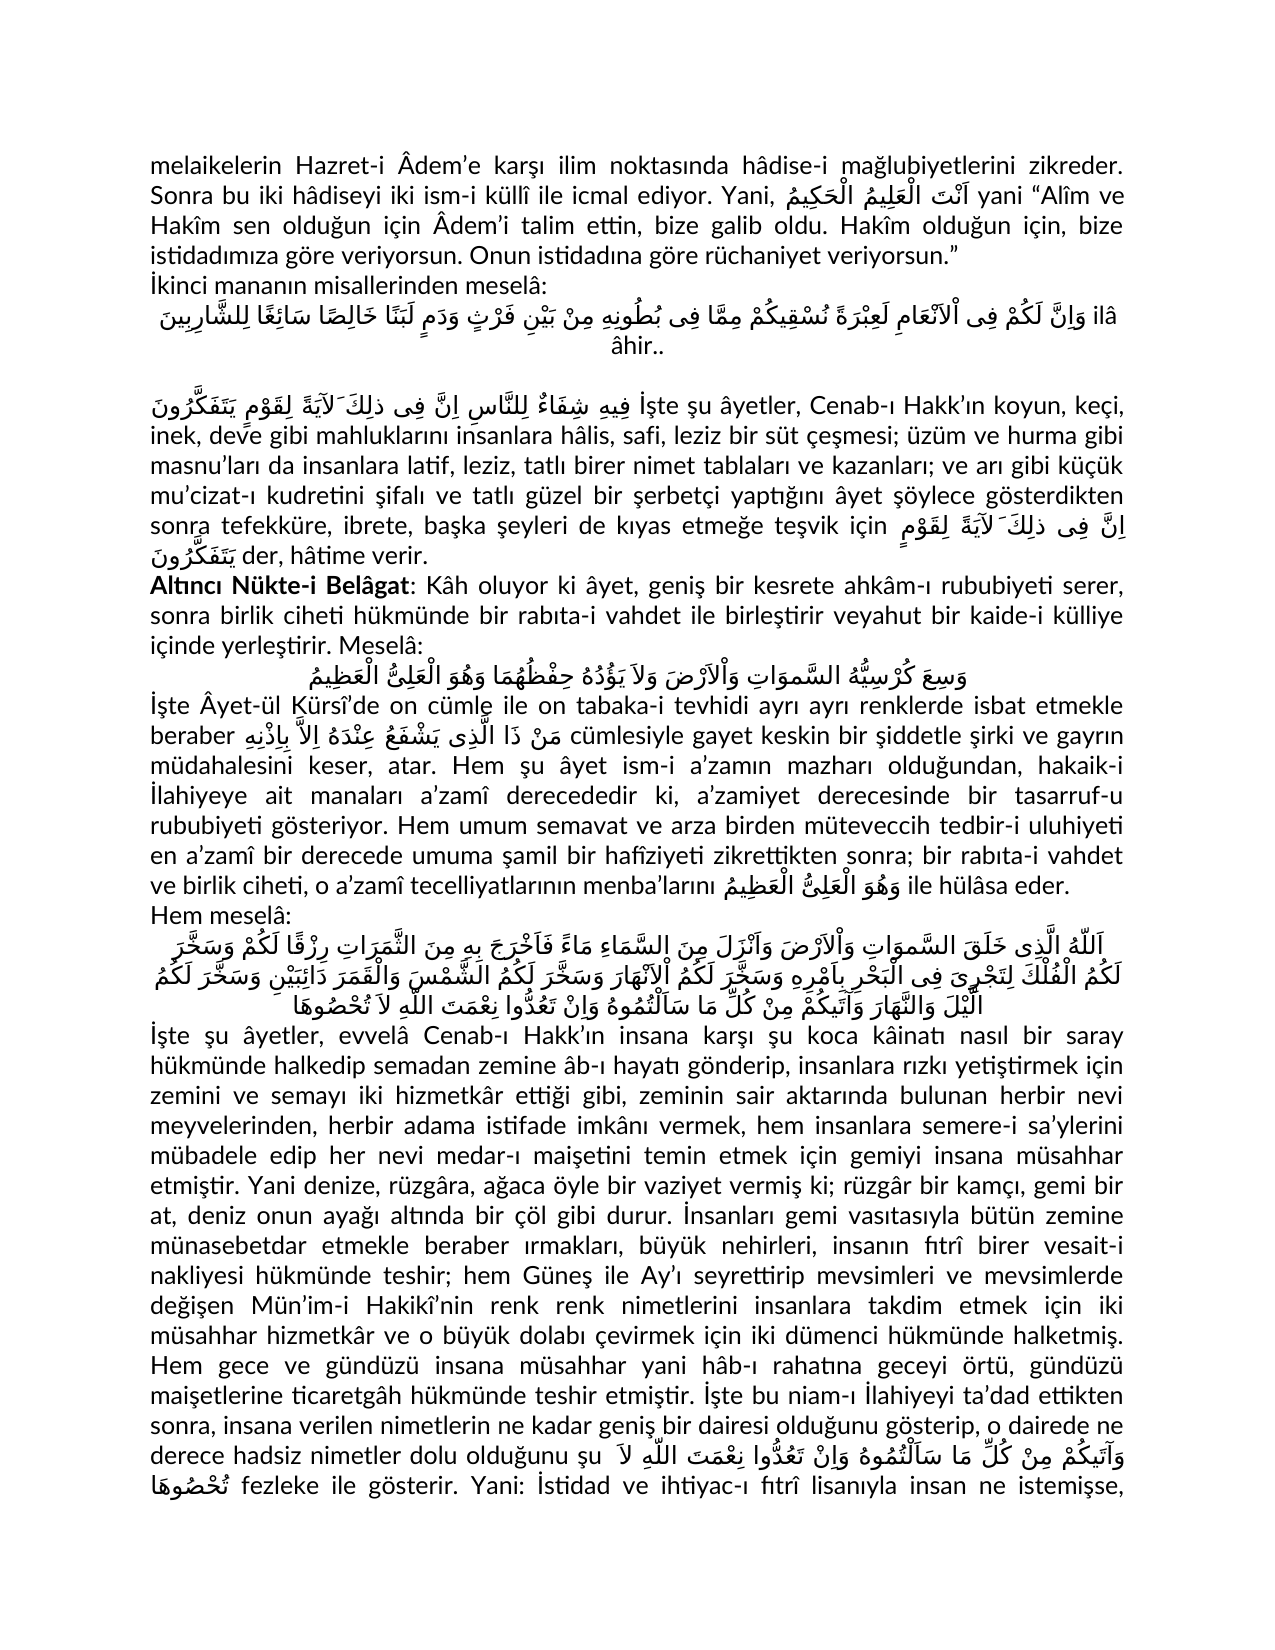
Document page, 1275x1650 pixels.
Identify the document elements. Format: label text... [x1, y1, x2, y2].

text اَللّهُ الَّذِى خَلَقَ السَّموَاتِ وَاْلاَرْضَ وَاَنْزَلَ مِنَ السَّمَاءِ مَاءً فَاَخْرَجَ بِهِ مِنَ الثَّمَرَاتِ رِزْقًا لَكُمْ وَسَخَّرَ لَكُمُ الْفُلْكَ لِتَجْرِىَ فِى الْبَحْرِ بِاَمْرِهِ وَسَخَّرَ لَكُمُ اْلاَنْهَارَ وَسَخَّرَ لَكُمُ الشَّمْسَ وَالْقَمَرَ دَائِبَيْنِ وَسَخَّرَ لَكُمُ الَّيْلَ وَالنَّهَارَ وَآتَيكُمْ مِنْ كُلِّ مَا سَاَلْتُمُوهُ وَاِنْ تَعُدُّوا نِعْمَتَ اللّهِ لاَ تُحْصُوهَا [150, 930, 1125, 1020]
text İşte Âyet-ül Kürsî’de on cümle ile on tabaka-i tevhidi ayrı ayrı renklerde isbat etmekle beraber مَنْ ذَا الَّذِى يَشْفَعُ عِنْدَهُ اِلاَّ بِاِذْنِهِ cümlesiyle gayet keskin bir şiddetle şirki ve gayrın müdahalesini keser, atar. Hem şu âyet ism-i a’zamın mazharı olduğundan, hakaik-i İlahiyeye ait manaları a’zamî derecededir ki, a’zamiyet derecesinde bir tasarruf-u rububiyeti gösteriyor. Hem umum semavat ve arza birden müteveccih tedbir-i uluhiyeti en a’zamî bir derecede umuma şamil bir hafîziyeti zikrettikten sonra; bir rabıta-i vahdet ve birlik ciheti, o a’zamî tecelliyatlarının menba’larını وَهُوَ الْعَلِىُّ الْعَظِيمُ ile hülâsa eder. [150, 690, 1125, 900]
text فِيهِ شِفَاءٌ لِلنَّاسِ اِنَّ فِى ذلِكَ َلآيَةً لِقَوْمٍ يَتَفَكَّرُونَ İşte şu âyetler, Cenab-ı Hakk’ın koyun, keçi, inek, deve gibi mahluklarını insanlara hâlis, safi, leziz bir süt çeşmesi; üzüm ve hurma gibi masnu’ları da insanlara latif, leziz, tatlı birer nimet tablaları ve kazanları; ve arı gibi küçük mu’cizat-ı kudretini şifalı ve tatlı güzel bir şerbetçi yaptığını âyet şöylece gösterdikten sonra tefekküre, ibrete, başka şeyleri de kıyas etmeğe teşvik için اِنَّ فِى ذلِكَ َلآيَةً لِقَوْمٍ يَتَفَكَّرُونَ der, hâtime verir. [150, 390, 1125, 570]
text Hem meselâ: [150, 900, 1125, 930]
text وَاِنَّ لَكُمْ فِى اْلاَنْعَامِ لَعِبْرَةً نُسْقِيكُمْ مِمَّا فِى بُطُونِهِ مِنْ بَيْنِ فَرْثٍ وَدَمٍ لَبَنًا خَالِصًا سَائِغًا لِلشَّارِبِينَ ilâ âhir.. [150, 300, 1125, 360]
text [150, 1020, 1125, 1500]
text İkinci mananın misallerinden meselâ: [150, 270, 1125, 300]
text Altıncı Nükte-i Belâgat: Kâh oluyor ki âyet, geniş bir kesrete ahkâm-ı rububiyeti serer, sonra birlik ciheti hükmünde bir rabıta-i vahdet ile birleştirir veyahut bir kaide-i külliye içinde yerleştirir. Meselâ: [150, 570, 1125, 660]
text وَسِعَ كُرْسِيُّهُ السَّموَاتِ وَاْلاَرْضَ وَلاَ يَؤُدُهُ حِفْظُهُمَا وَهُوَ الْعَلِىُّ الْعَظِيمُ [150, 660, 1125, 690]
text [150, 150, 1125, 270]
